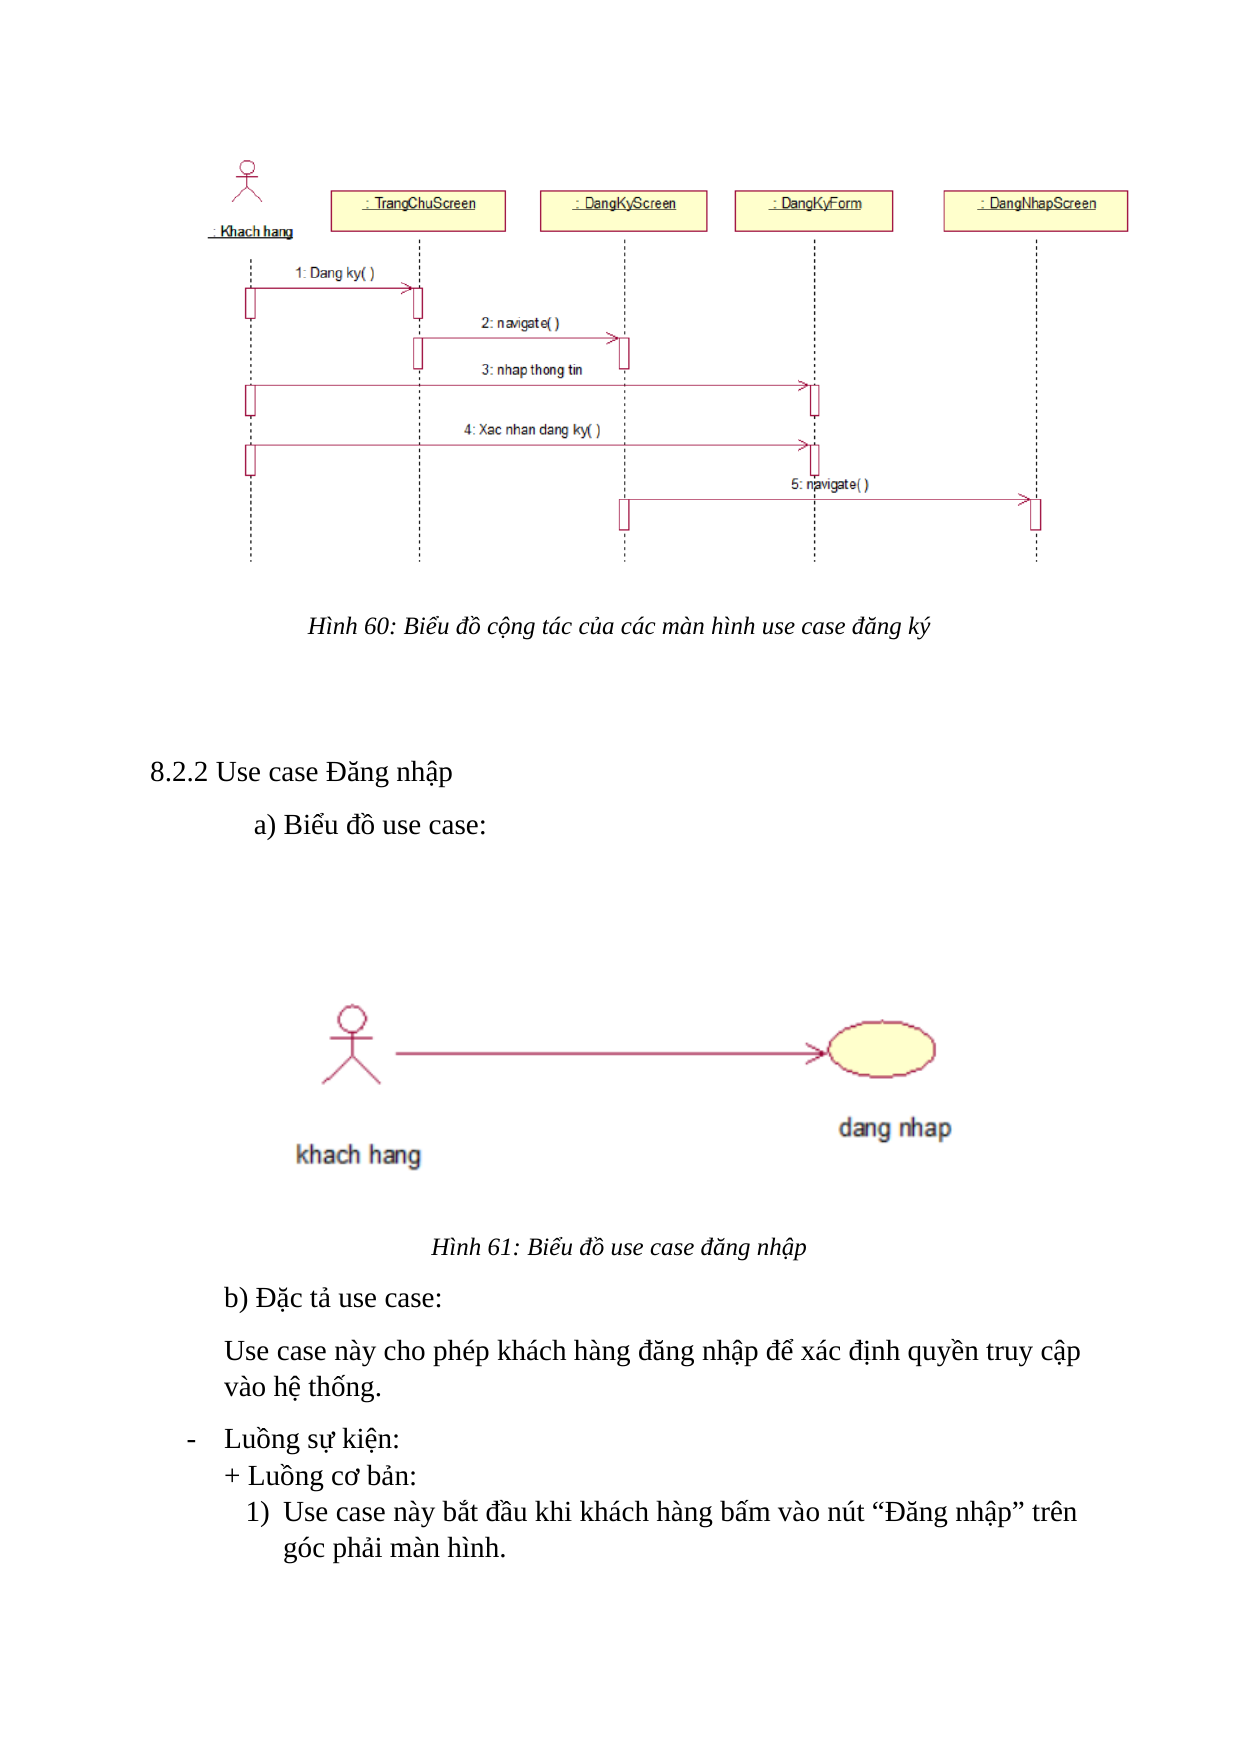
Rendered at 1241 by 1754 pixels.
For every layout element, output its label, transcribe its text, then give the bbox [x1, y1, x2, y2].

text Use case này cho phép khách hàng đăng nhập để xác định quyền truy cập vào hệ thống. [224, 1333, 1090, 1402]
list Luồng sự kiện: [186, 1422, 1090, 1455]
list Use case này bắt đầu khi khách hàng bấm vào nút “Đăng nhập” trên góc phải màn hình. [245, 1494, 1090, 1563]
text Hình 61: Biểu đồ use case đăng nhập [150, 1232, 1090, 1261]
text b) Đặc tả use case: [224, 1280, 1090, 1313]
list + Luồng cơ bản: [224, 1458, 1090, 1491]
text 8.2.2 Use case Đăng nhập [150, 754, 1090, 788]
picture [201, 150, 1137, 581]
text Hình 60: Biểu đồ cộng tác của các màn hình use case đăng ký [150, 611, 1090, 640]
picture [260, 959, 981, 1214]
text a) Biểu đồ use case: [150, 807, 1090, 841]
